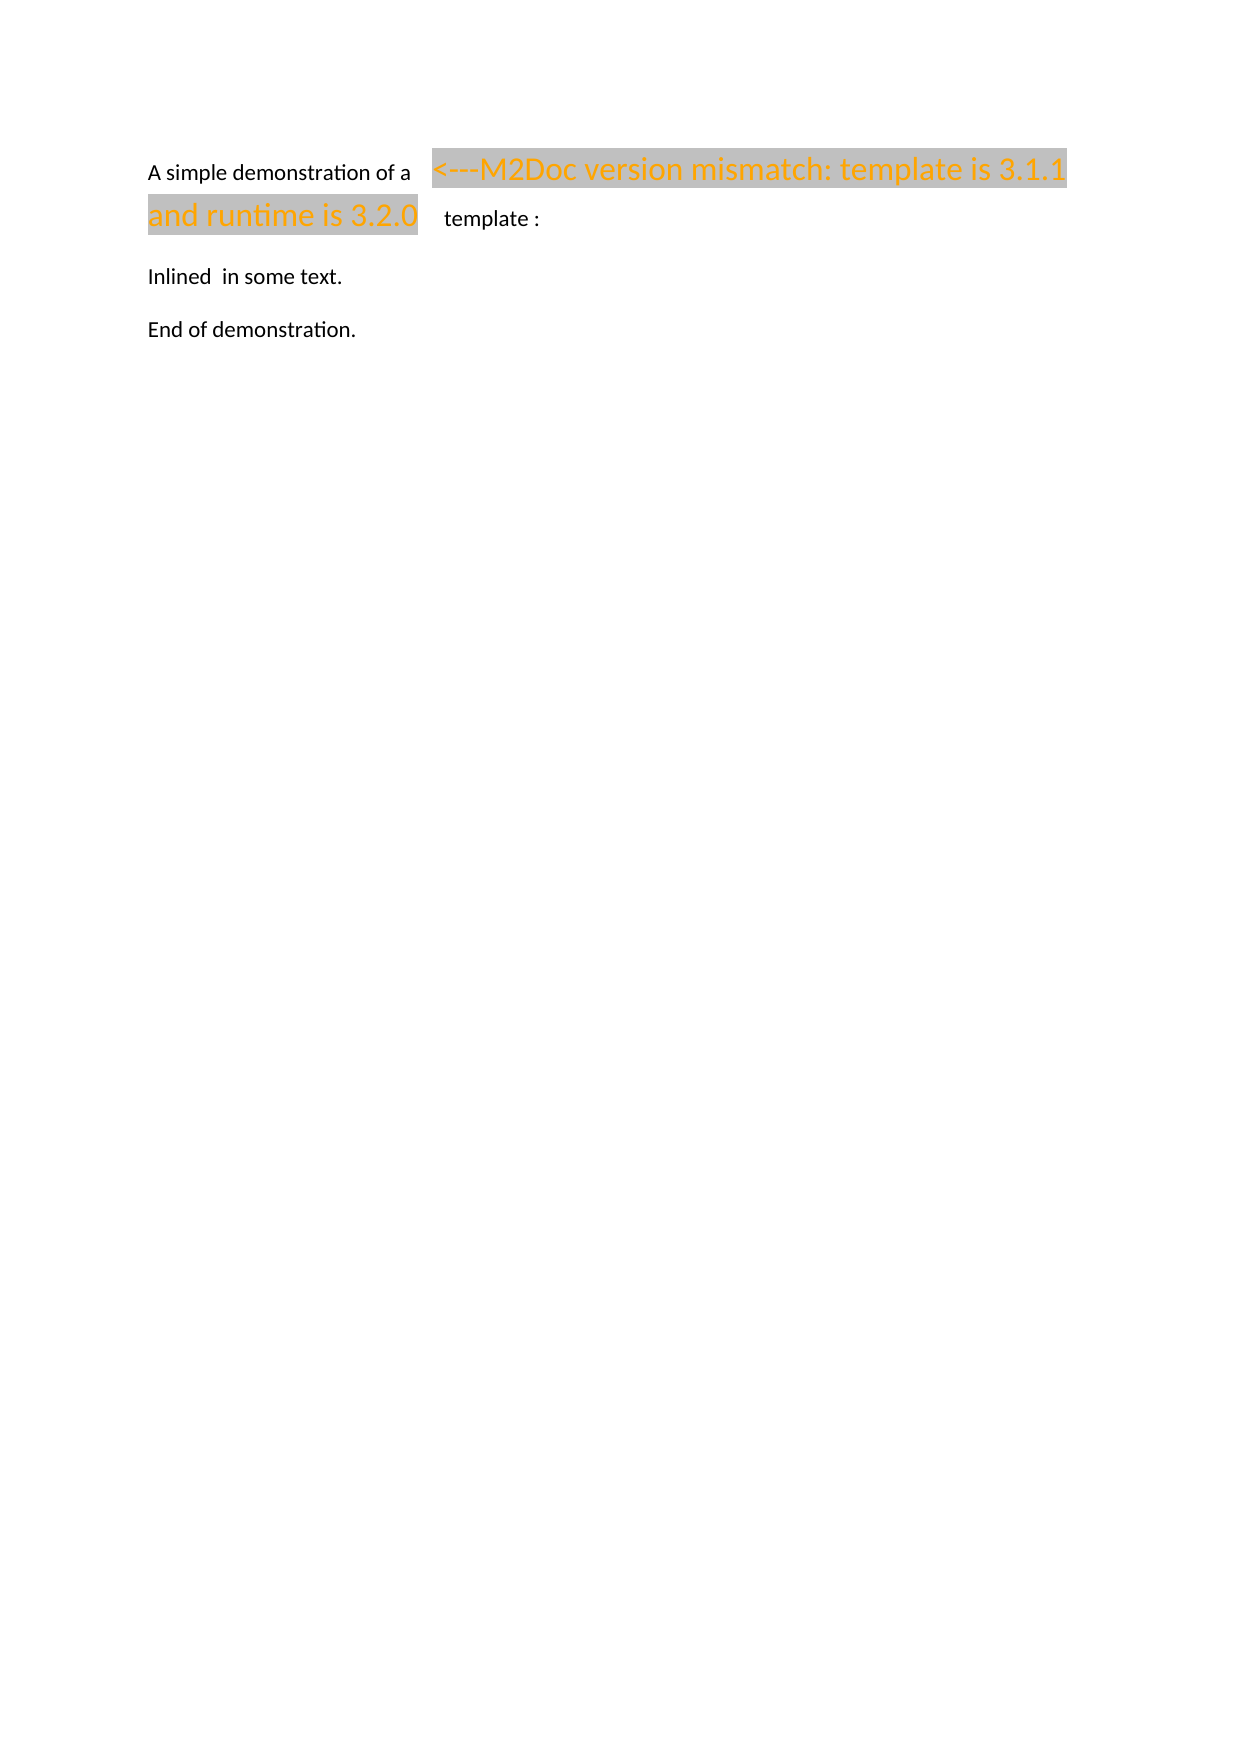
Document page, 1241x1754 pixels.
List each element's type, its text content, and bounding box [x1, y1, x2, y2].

text End of demonstration. [148, 315, 1093, 343]
text A simple demonstration of a <---M2Doc version mismatch: template is 3.1.1 and runtime is 3.2.0 template : [148, 148, 1093, 235]
text Inlined in some text. [148, 262, 1093, 290]
